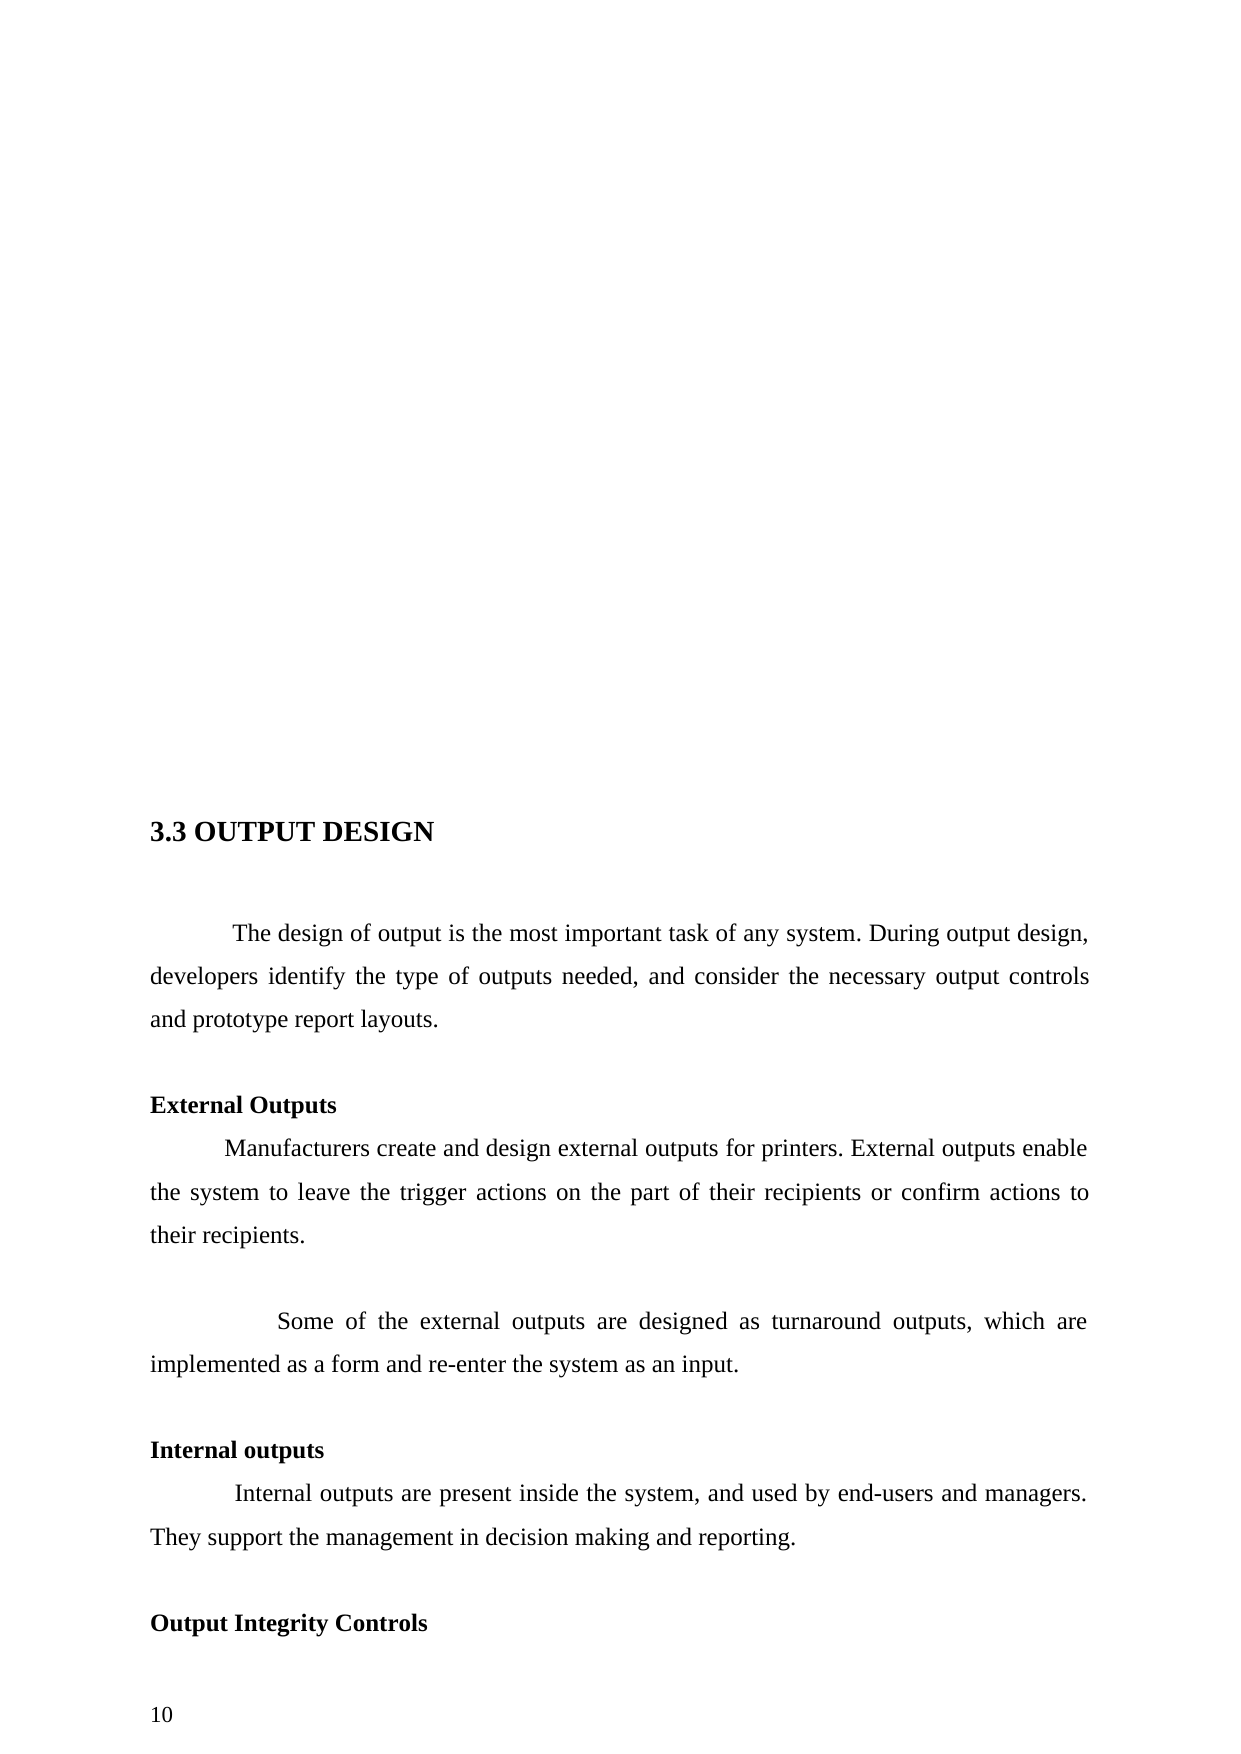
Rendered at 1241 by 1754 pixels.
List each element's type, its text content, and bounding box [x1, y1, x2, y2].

subtitle Some of the external outputs are designed as turnaround outputs, which are implemented as a form and re-enter the system as an input. [150, 1306, 1090, 1378]
subtitle External Outputs [150, 1090, 1090, 1119]
subtitle 3.3 OUTPUT DESIGN [150, 814, 1090, 848]
subtitle Manufacturers create and design external outputs for printers. External outputs enable the system to leave the trigger actions on the part of their recipients or confirm actions to their recipients. [150, 1133, 1090, 1248]
subtitle Internal outputs are present inside the system, and used by end-users and managers. They support the management in decision making and reporting. [150, 1478, 1090, 1550]
subtitle Internal outputs [150, 1435, 1090, 1464]
subtitle Output Integrity Controls [150, 1608, 1090, 1637]
subtitle The design of output is the most important task of any system. During output design, developers identify the type of outputs needed, and consider the necessary output controls and prototype report layouts. [150, 918, 1090, 1033]
